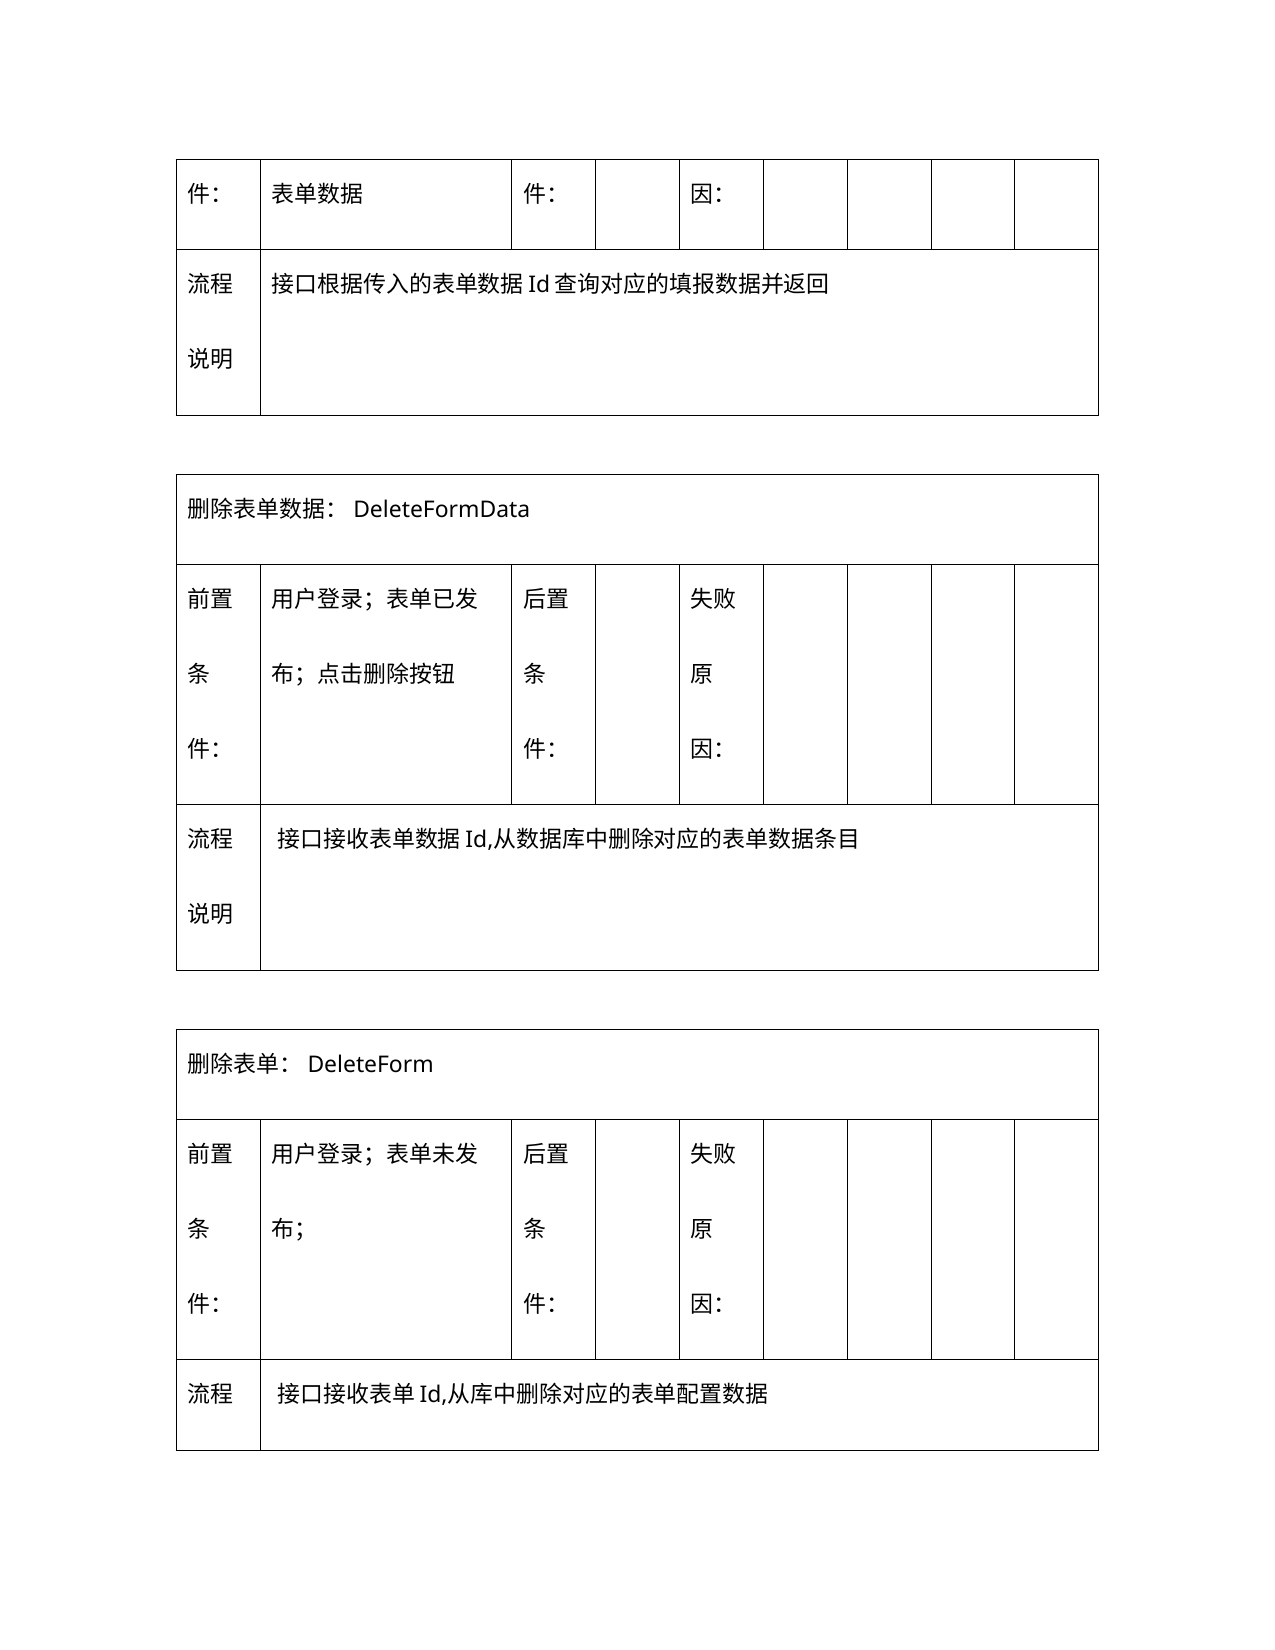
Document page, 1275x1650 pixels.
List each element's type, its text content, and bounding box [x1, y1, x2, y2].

table_cell [1015, 565, 1098, 804]
table_cell 前置条件： [177, 160, 260, 249]
table_cell 前置条件： [177, 1120, 260, 1359]
table_header 删除表单： DeleteForm [177, 1030, 1098, 1119]
table_header 删除表单数据： DeleteFormData [177, 475, 1098, 564]
table_cell 接口接收表单数据Id,从数据库中删除对应的表单数据条目 [261, 805, 1098, 970]
table_cell 流程说明 [177, 250, 260, 415]
table_cell [932, 565, 1014, 804]
table_cell [848, 160, 931, 249]
table_cell 用户登录；表单已发布；点击删除按钮 [261, 565, 511, 804]
table_cell 失败原因： [680, 1120, 763, 1359]
table_cell 流程说明 [177, 1360, 260, 1450]
table_cell [848, 1120, 931, 1359]
table_cell [764, 160, 847, 249]
table_cell [932, 1120, 1014, 1359]
table_cell 失败原因： [680, 160, 763, 249]
table_cell [596, 160, 679, 249]
table_cell [596, 565, 679, 804]
table_cell 前置条件： [177, 565, 260, 804]
table_cell 用户登录；表单未发布； [261, 1120, 511, 1359]
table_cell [261, 1360, 1098, 1450]
table_cell 后置条件： [512, 160, 595, 249]
table_cell [764, 565, 847, 804]
table_cell [764, 1120, 847, 1359]
table_cell 后置条件： [512, 565, 595, 804]
table_cell [932, 160, 1014, 249]
table_cell 后置条件： [512, 1120, 595, 1359]
table_cell [596, 1120, 679, 1359]
table_cell [848, 565, 931, 804]
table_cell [261, 160, 511, 249]
table_cell [1015, 1120, 1098, 1359]
table_cell 流程说明 [177, 805, 260, 970]
table_cell [1015, 160, 1098, 249]
table_cell 失败原因： [680, 565, 763, 804]
table_cell 接口根据传入的表单数据Id查询对应的填报数据并返回 [261, 250, 1098, 415]
